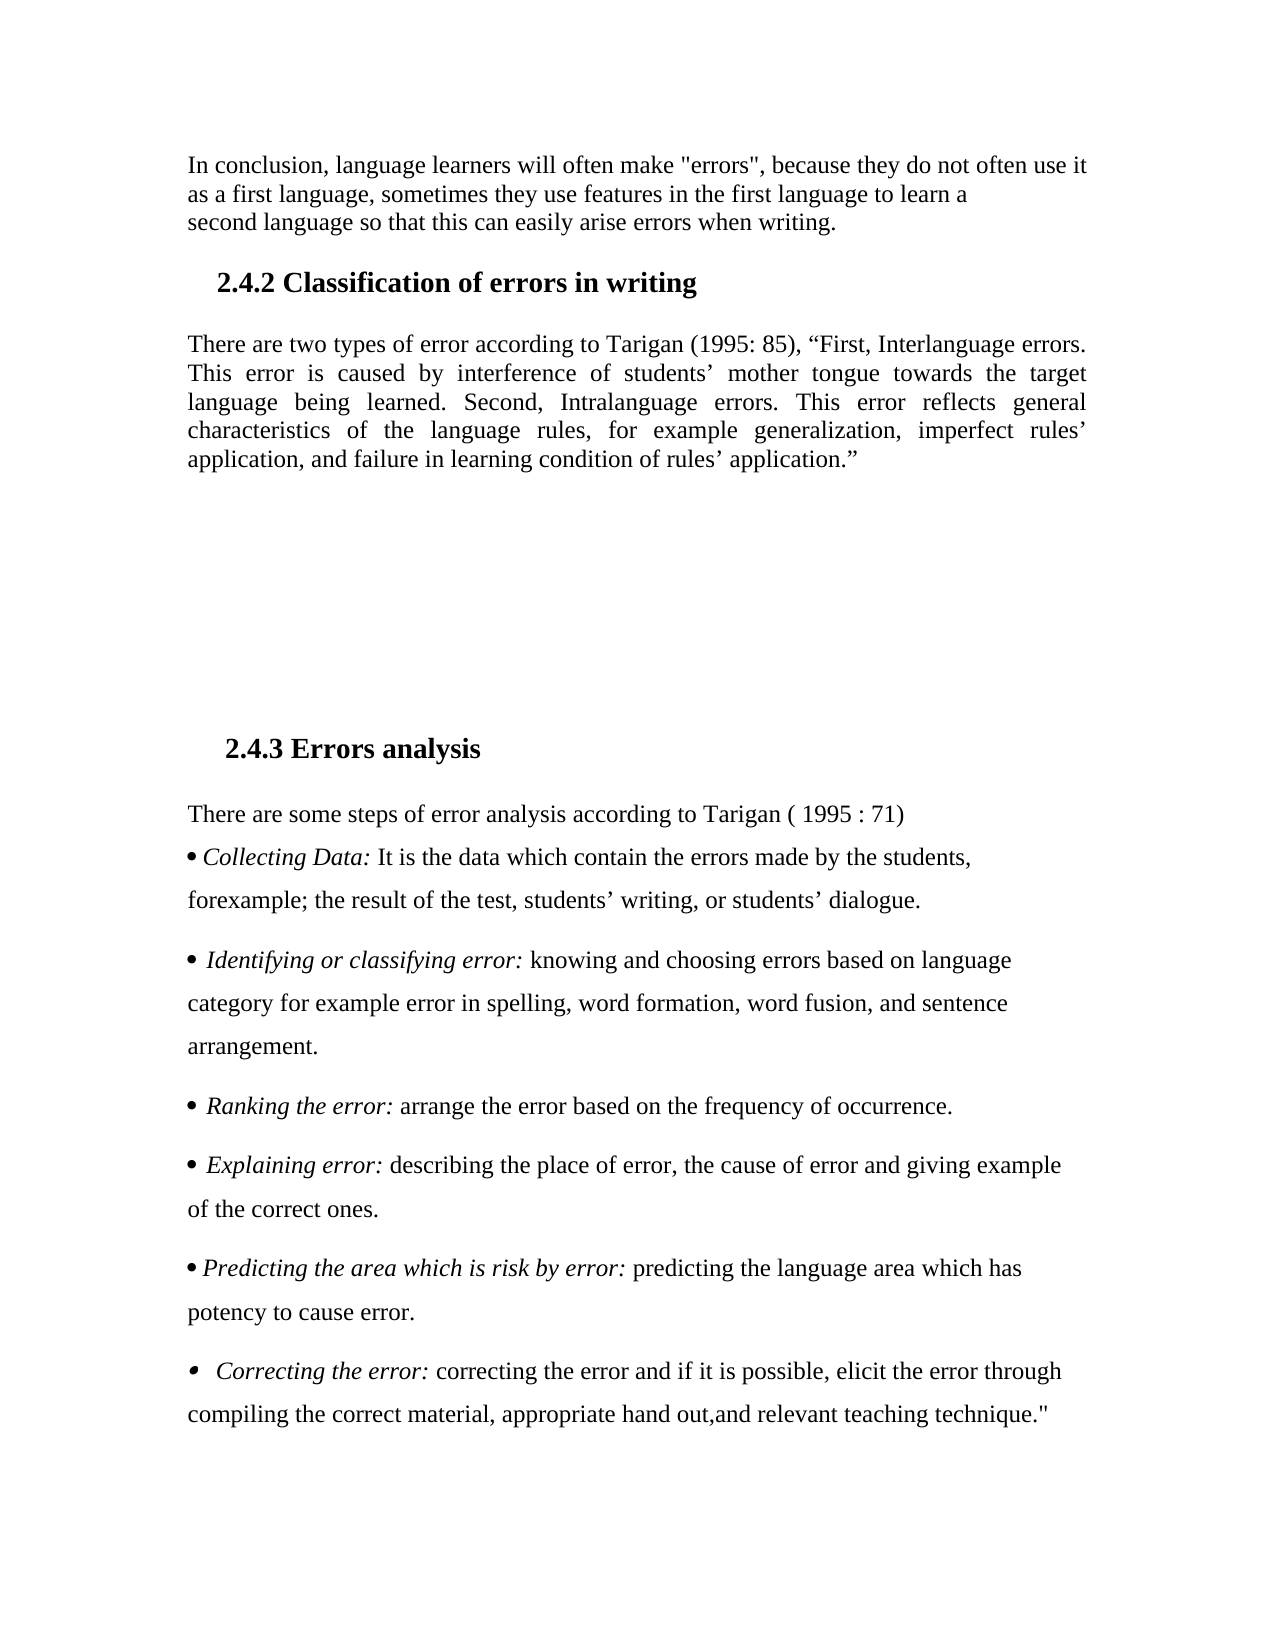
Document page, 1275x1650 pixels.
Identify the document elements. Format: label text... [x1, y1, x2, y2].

text In conclusion, language learners will often make "errors", because they do not often use it as a first language, sometimes they use features in the first language to learn a second language so that this can easily arise errors when writing. [187, 150, 1087, 236]
text 2.4.3 Errors analysis [216, 732, 1087, 765]
list Explaining error: describing the place of error, the cause of error and giving example of the correct ones. [187, 1151, 1087, 1222]
text There are two types of error according to Tarigan (1995: 85), “First, Interlanguage errors. This error is caused by interference of students’ mother tongue towards the target language being learned. Second, Intralanguage errors. This error reflects general characteristics of the language rules, for example generalization, imperfect rules’ application, and failure in learning condition of rules’ application.” [187, 329, 1087, 473]
list Predicting the area which is risk by error: predicting the language area which has potency to cause error. [187, 1253, 1087, 1325]
list Ranking the error: arrange the error based on the frequency of occurrence. [187, 1091, 1087, 1119]
list Identifying or classifying error: knowing and choosing errors based on language category for example error in spelling, word formation, word fusion, and sentence arrangement. [187, 945, 1087, 1060]
list Collecting Data: It is the data which contain the errors made by the students, forexample; the result of the test, students’ writing, or students’ dialogue. [187, 842, 1087, 914]
list Correcting the error: correcting the error and if it is possible, elicit the error through compiling the correct material, appropriate hand out,and relevant teaching technique." [187, 1356, 1087, 1428]
text There are some steps of error analysis according to Tarigan ( 1995 : 71) [187, 799, 1087, 827]
text 2.4.2 Classification of errors in writing [187, 265, 1087, 329]
